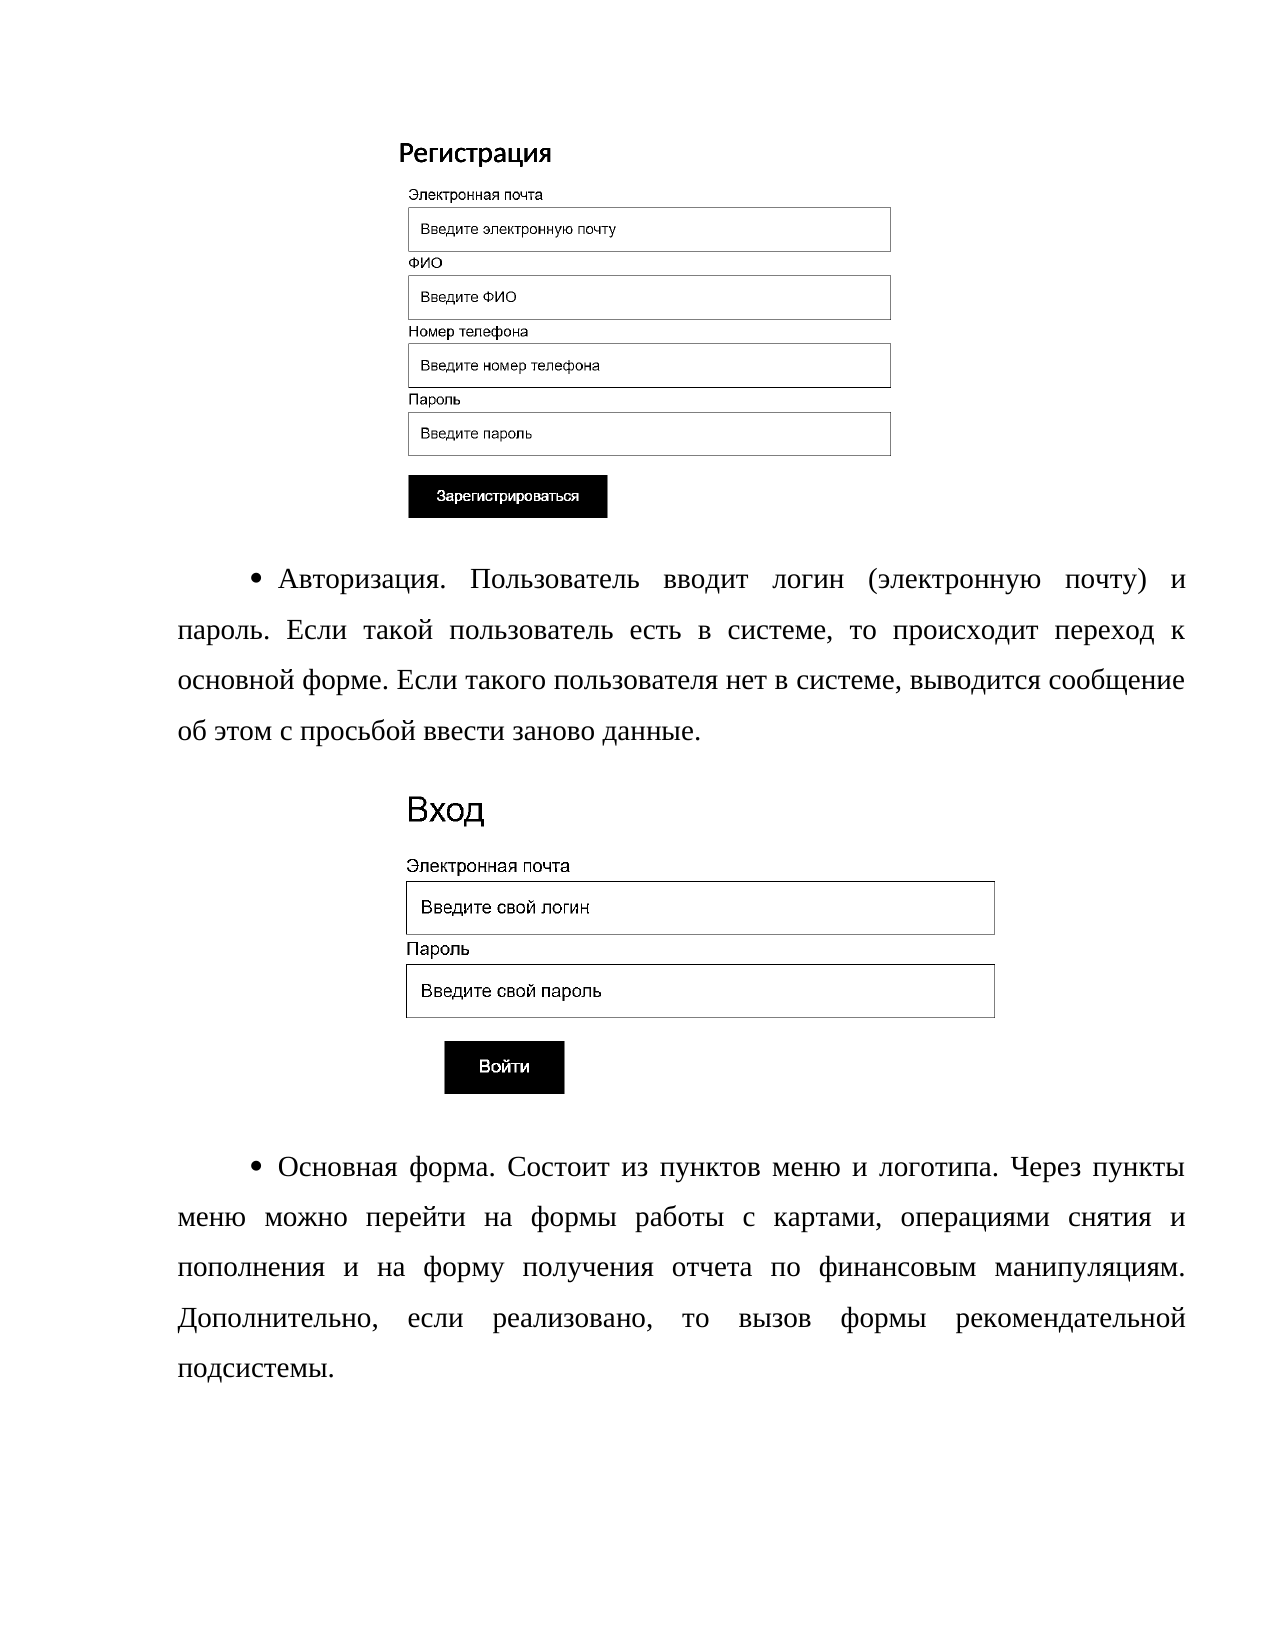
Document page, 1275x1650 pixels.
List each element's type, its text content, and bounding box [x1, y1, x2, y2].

picture [402, 775, 1006, 1119]
list Основная форма. Состоит из пунктов меню и логотипа. Через пункты меню можно перейти на формы работы с картами, операциями снятия и пополнения и на форму получения отчета по финансовым манипуляциям. Дополнительно, если реализовано, то вызов формы рекомендательной подсистемы. [177, 1149, 1186, 1383]
picture [398, 157, 899, 533]
list Авторизация. Пользователь вводит логин (электронную почту) и пароль. Если такой пользователь есть в системе, то происходит переход к основной форме. Если такого пользователя нет в системе, выводится сообщение об этом с просьбой ввести заново данные. [177, 562, 1186, 746]
